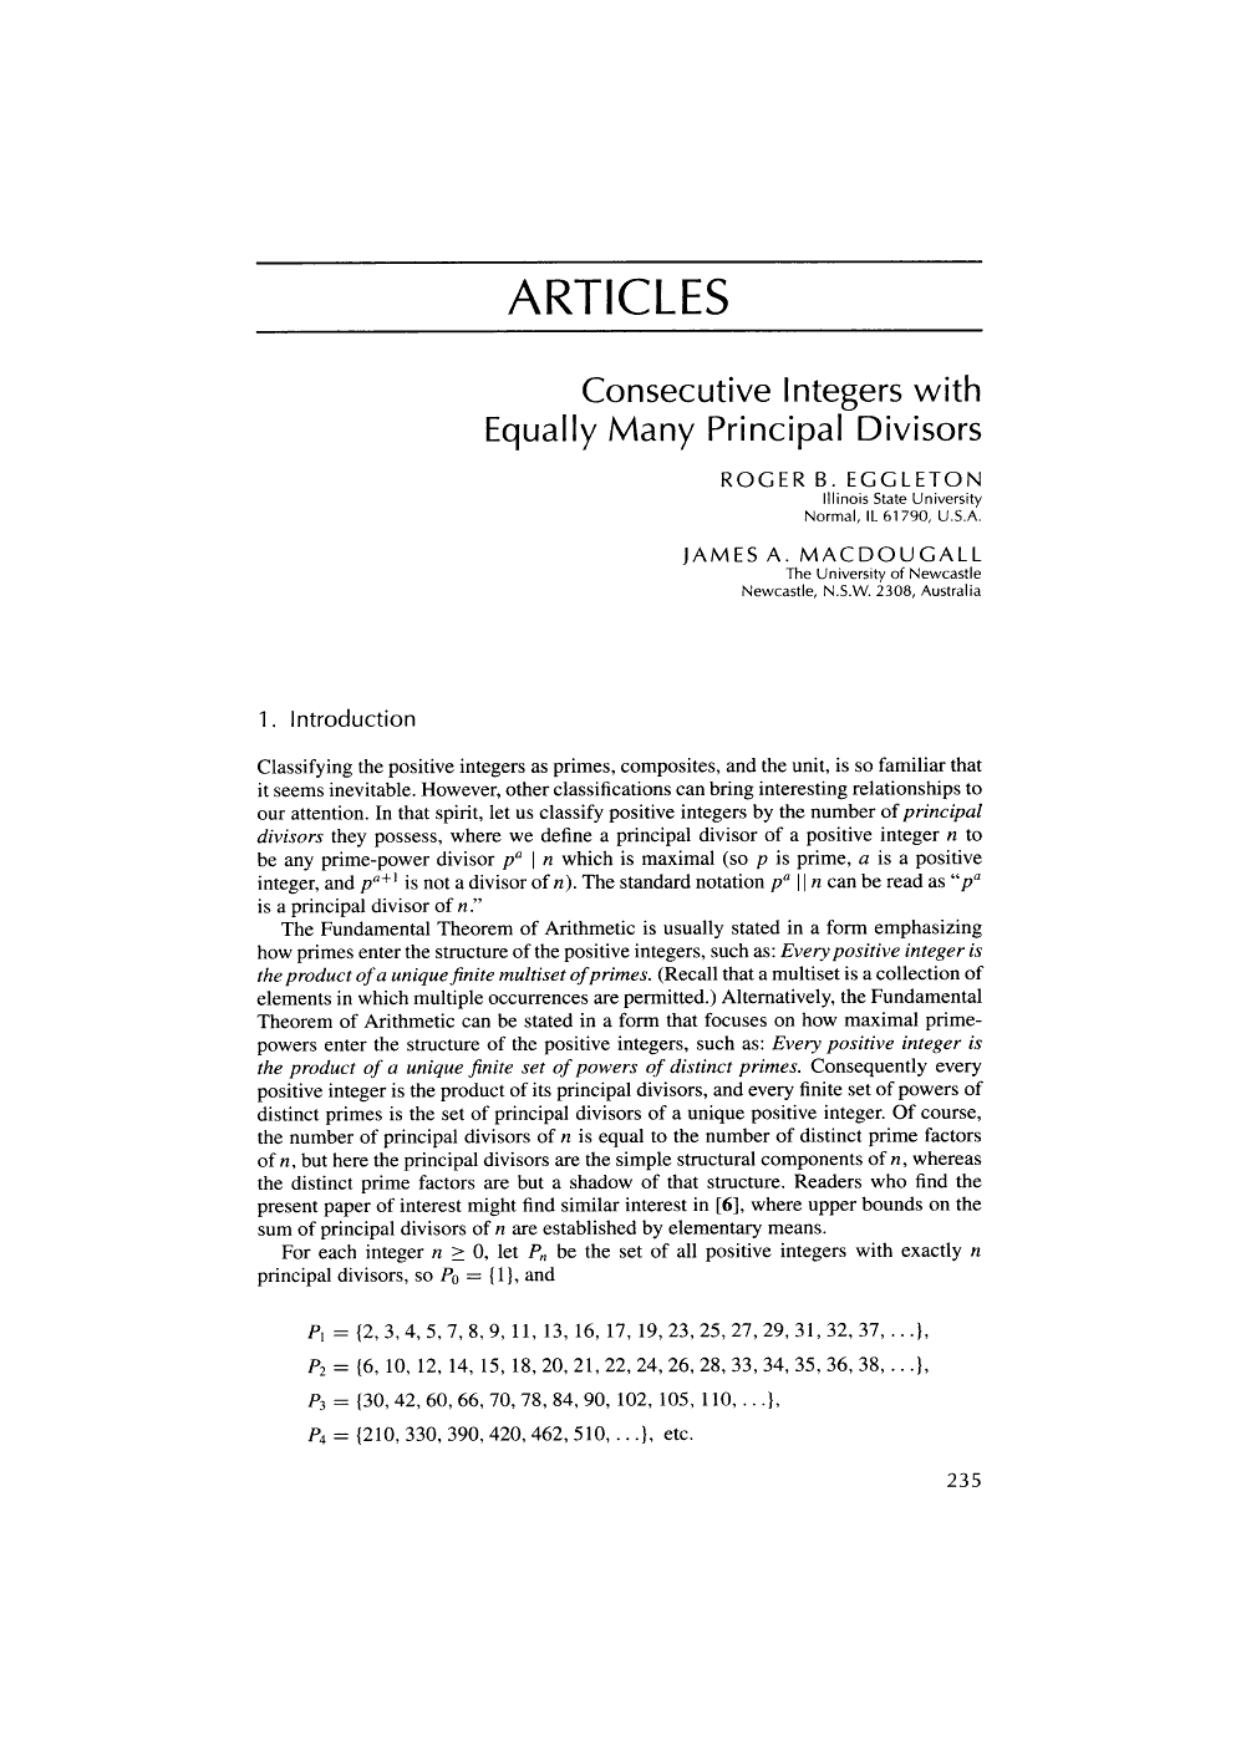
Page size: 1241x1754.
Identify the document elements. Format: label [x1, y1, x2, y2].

picture [147, 147, 1093, 1603]
